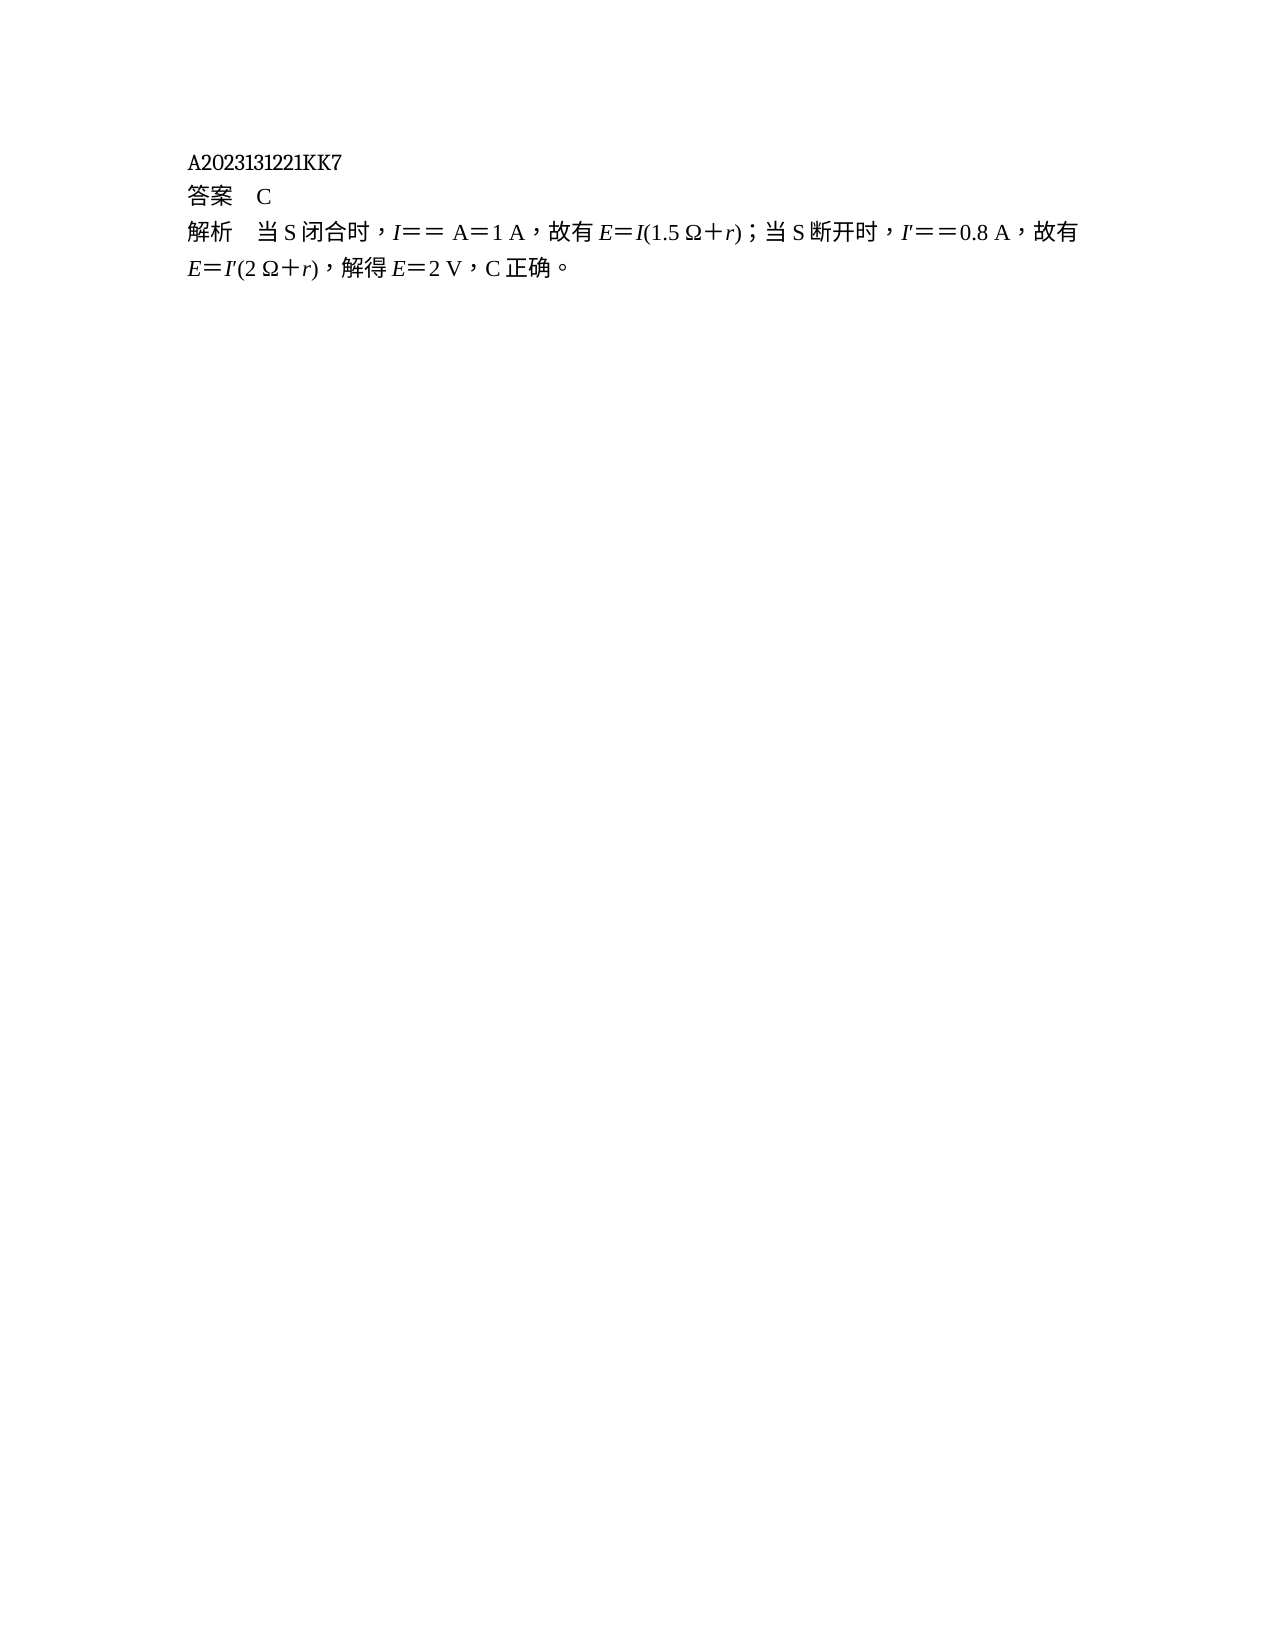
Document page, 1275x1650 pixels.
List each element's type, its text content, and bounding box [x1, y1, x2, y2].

text A2023131221KK7 [187, 150, 1087, 176]
text 答案 C [187, 180, 1087, 211]
text 解析 当S闭合时，I＝＝ A＝1 A，故有E＝I(1.5 Ω＋r)；当S断开时，I′＝＝0.8 A，故有E＝I′(2 Ω＋r)，解得E＝2 V，C正确。 [187, 216, 1087, 283]
